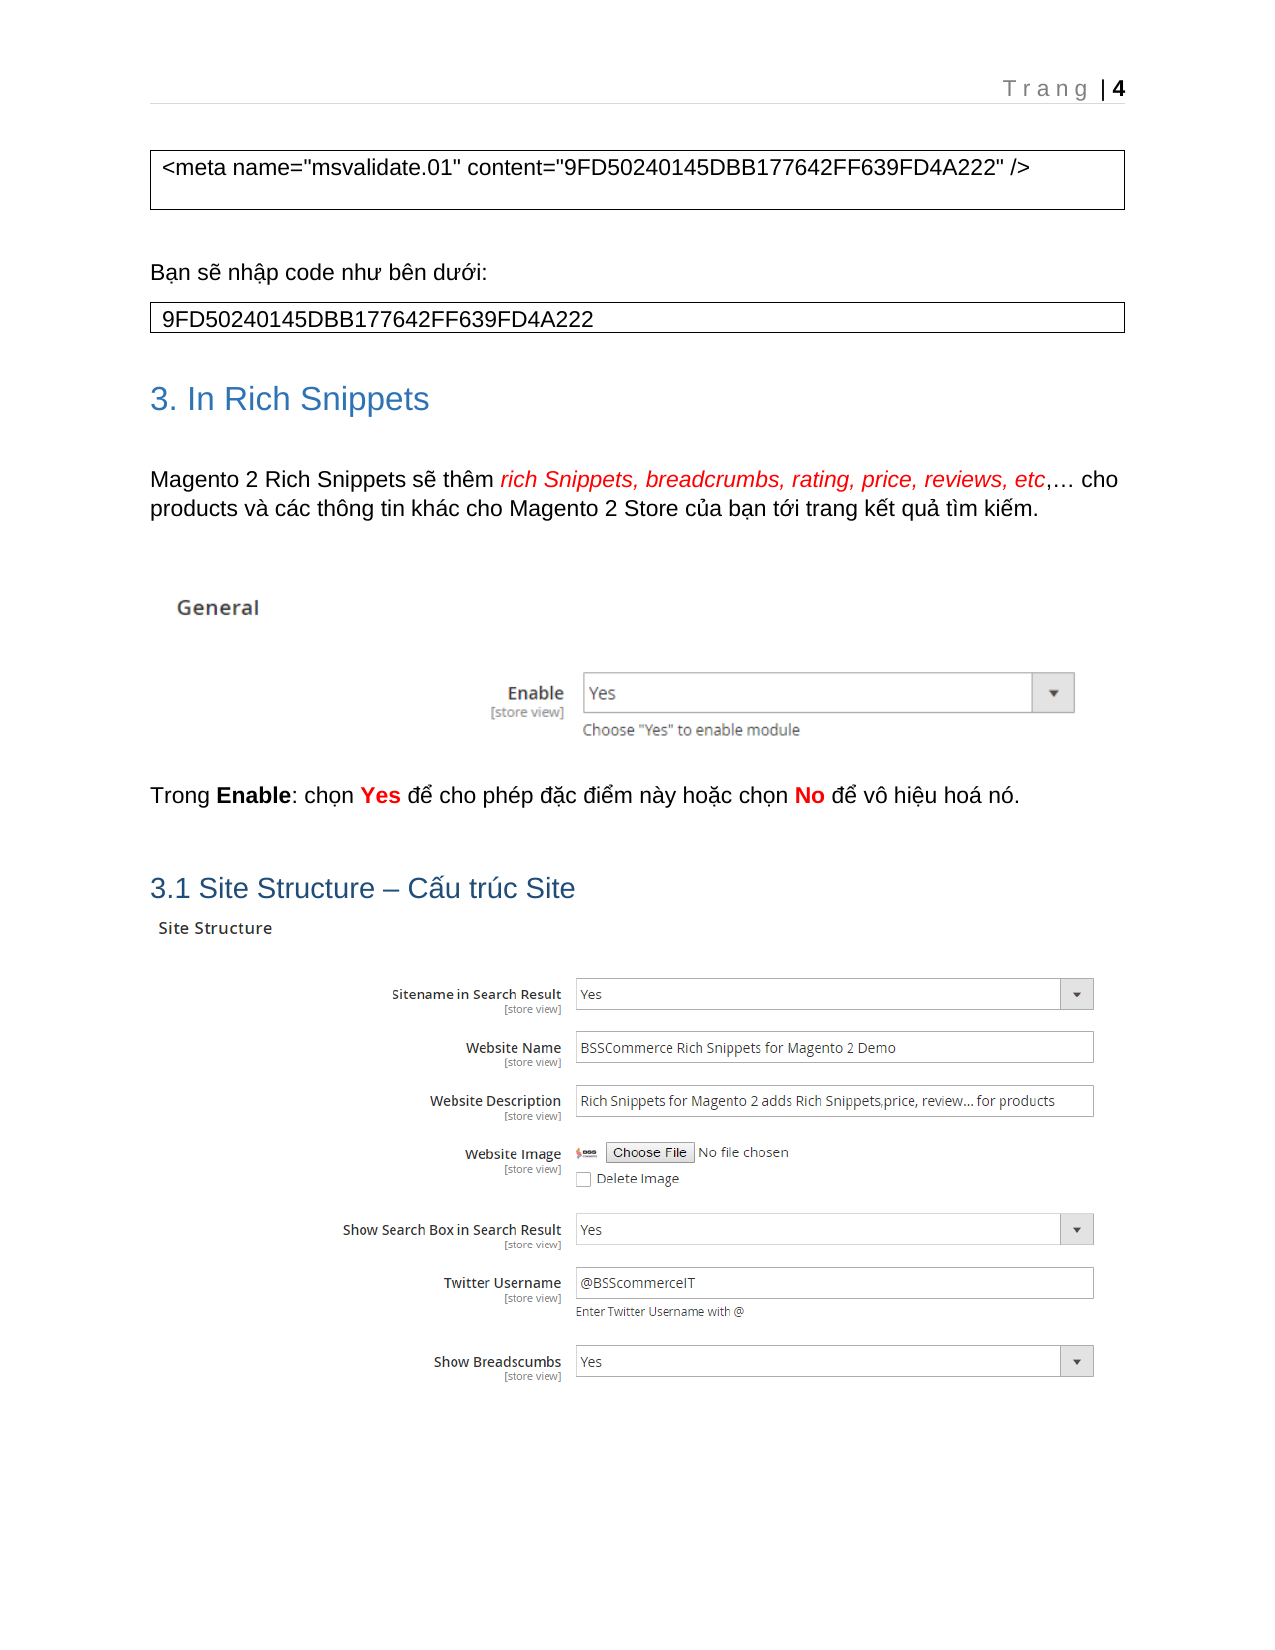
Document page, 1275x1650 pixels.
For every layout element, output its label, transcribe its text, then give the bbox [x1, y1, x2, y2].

subtitle 3. In Rich Snippets [150, 379, 1125, 418]
subtitle 3.1 Site Structure – Cấu trúc Site [150, 871, 1125, 904]
text Trong Enable: chọn Yes để cho phép đặc điểm này hoặc chọn No để vô hiệu hoá nó. [150, 779, 1125, 809]
picture [150, 904, 1125, 1399]
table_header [151, 151, 1124, 209]
table_header 9FD50240145DBB177642FF639FD4A222 [151, 303, 1124, 332]
text Bạn sẽ nhập code như bên dưới: [150, 256, 1125, 285]
text Magento 2 Rich Snippets sẽ thêm rich Snippets, breadcrumbs, rating, price, reviews, etc,… cho products và các thông tin khác cho Magento 2 Store của bạn tới trang kết quả tìm kiếm. [150, 463, 1125, 522]
picture [150, 538, 1125, 763]
